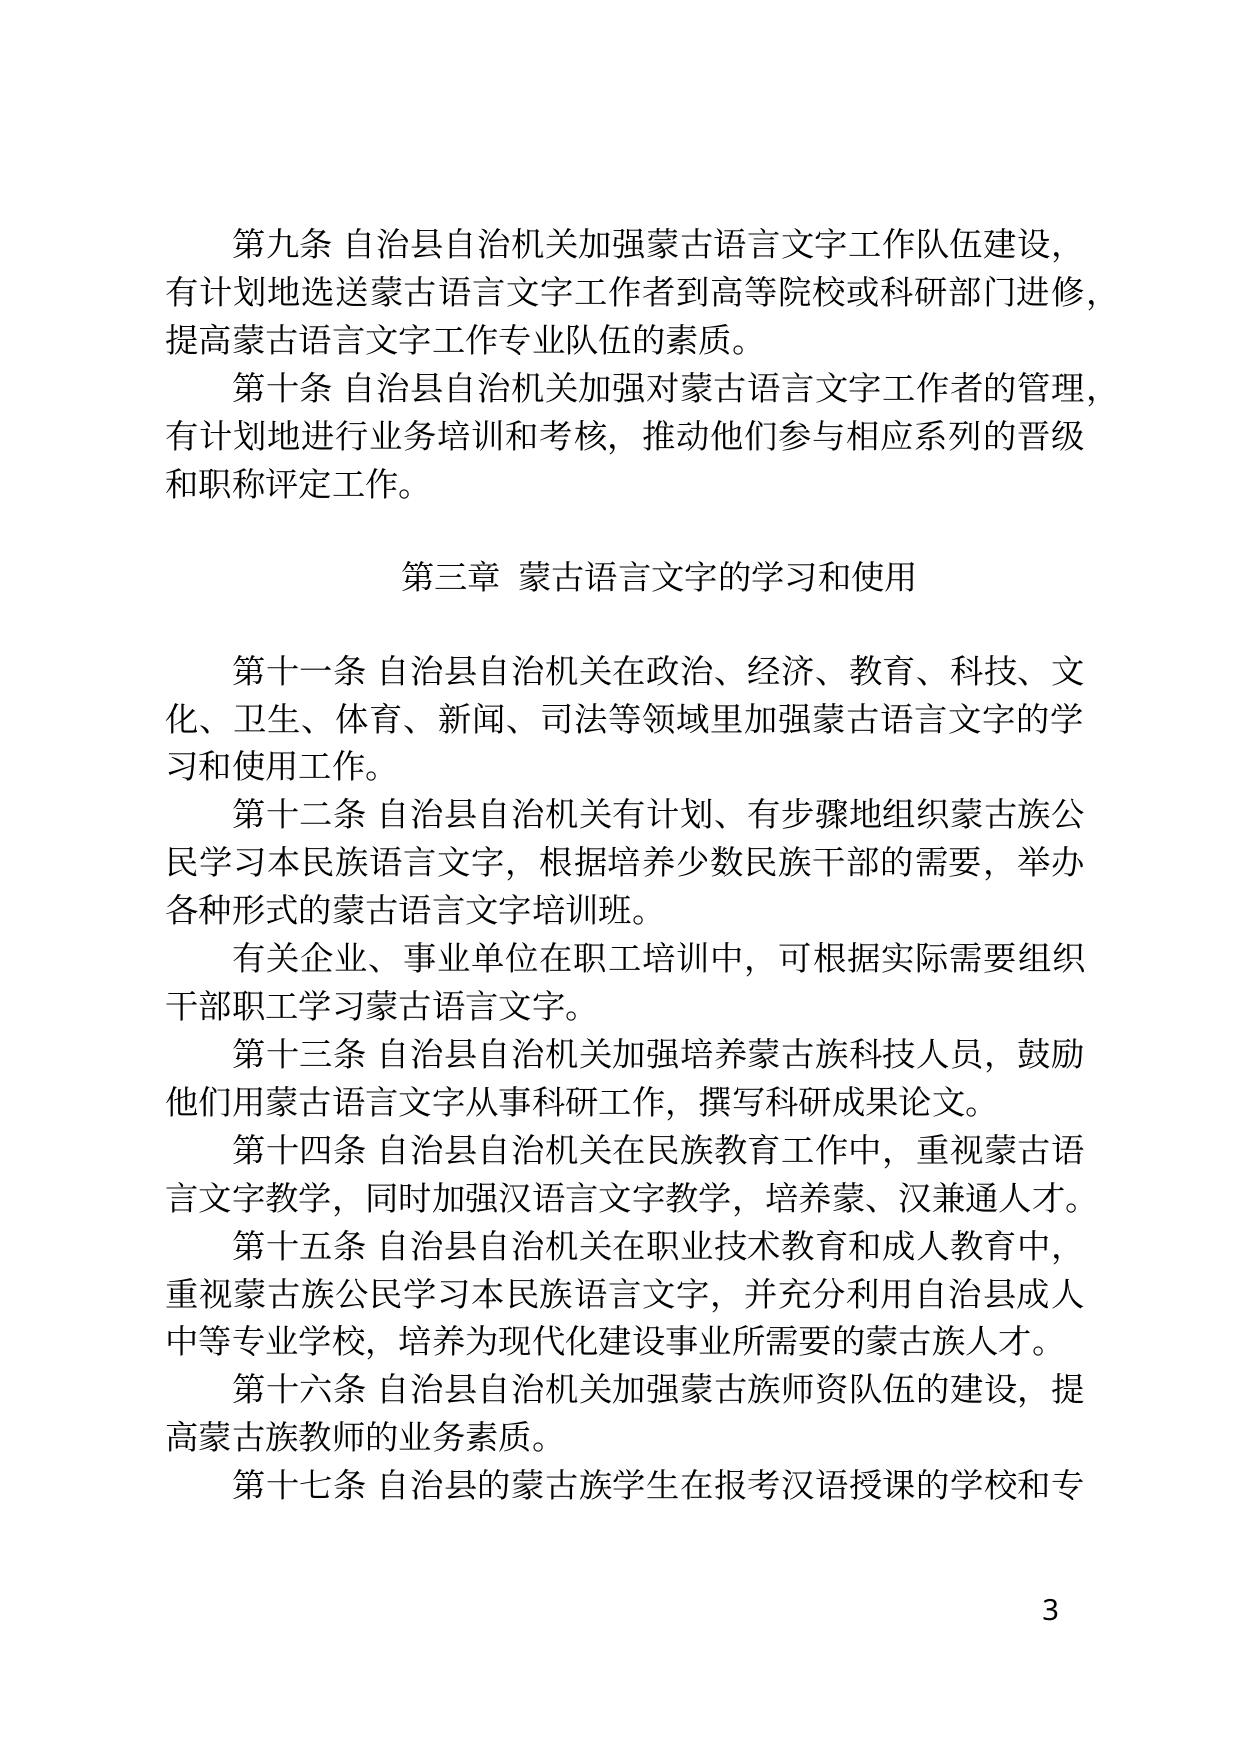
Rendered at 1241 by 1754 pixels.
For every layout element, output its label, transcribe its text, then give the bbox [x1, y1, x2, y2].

text 第十三条 自治县自治机关加强培养蒙古族科技人员，鼓励他们用蒙古语言文字从事科研工作，撰写科研成果论文。 [165, 1028, 1087, 1124]
text 第十五条 自治县自治机关在职业技术教育和成人教育中，重视蒙古族公民学习本民族语言文字，并充分利用自治县成人中等专业学校，培养为现代化建设事业所需要的蒙古族人才。 [165, 1220, 1087, 1363]
text 有关企业、事业单位在职工培训中，可根据实际需要组织干部职工学习蒙古语言文字。 [165, 932, 1087, 1028]
text 第十一条 自治县自治机关在政治、经济、教育、科技、文化、卫生、体育、新闻、司法等领域里加强蒙古语言文字的学习和使用工作。 [165, 645, 1087, 788]
text 第九条 自治县自治机关加强蒙古语言文字工作队伍建设，有计划地选送蒙古语言文字工作者到高等院校或科研部门进修，提高蒙古语言文字工作专业队伍的素质。 [165, 218, 1087, 362]
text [165, 1459, 1087, 1507]
text 第十二条 自治县自治机关有计划、有步骤地组织蒙古族公民学习本民族语言文字，根据培养少数民族干部的需要，举办各种形式的蒙古语言文字培训班。 [165, 788, 1087, 932]
text 第三章 蒙古语言文字的学习和使用 [165, 551, 1087, 599]
text 第十条 自治县自治机关加强对蒙古语言文字工作者的管理，有计划地进行业务培训和考核，推动他们参与相应系列的晋级和职称评定工作。 [165, 362, 1087, 506]
text 第十四条 自治县自治机关在民族教育工作中，重视蒙古语言文字教学，同时加强汉语言文字教学，培养蒙、汉兼通人才。 [165, 1124, 1087, 1220]
text 第十六条 自治县自治机关加强蒙古族师资队伍的建设，提高蒙古族教师的业务素质。 [165, 1363, 1087, 1459]
